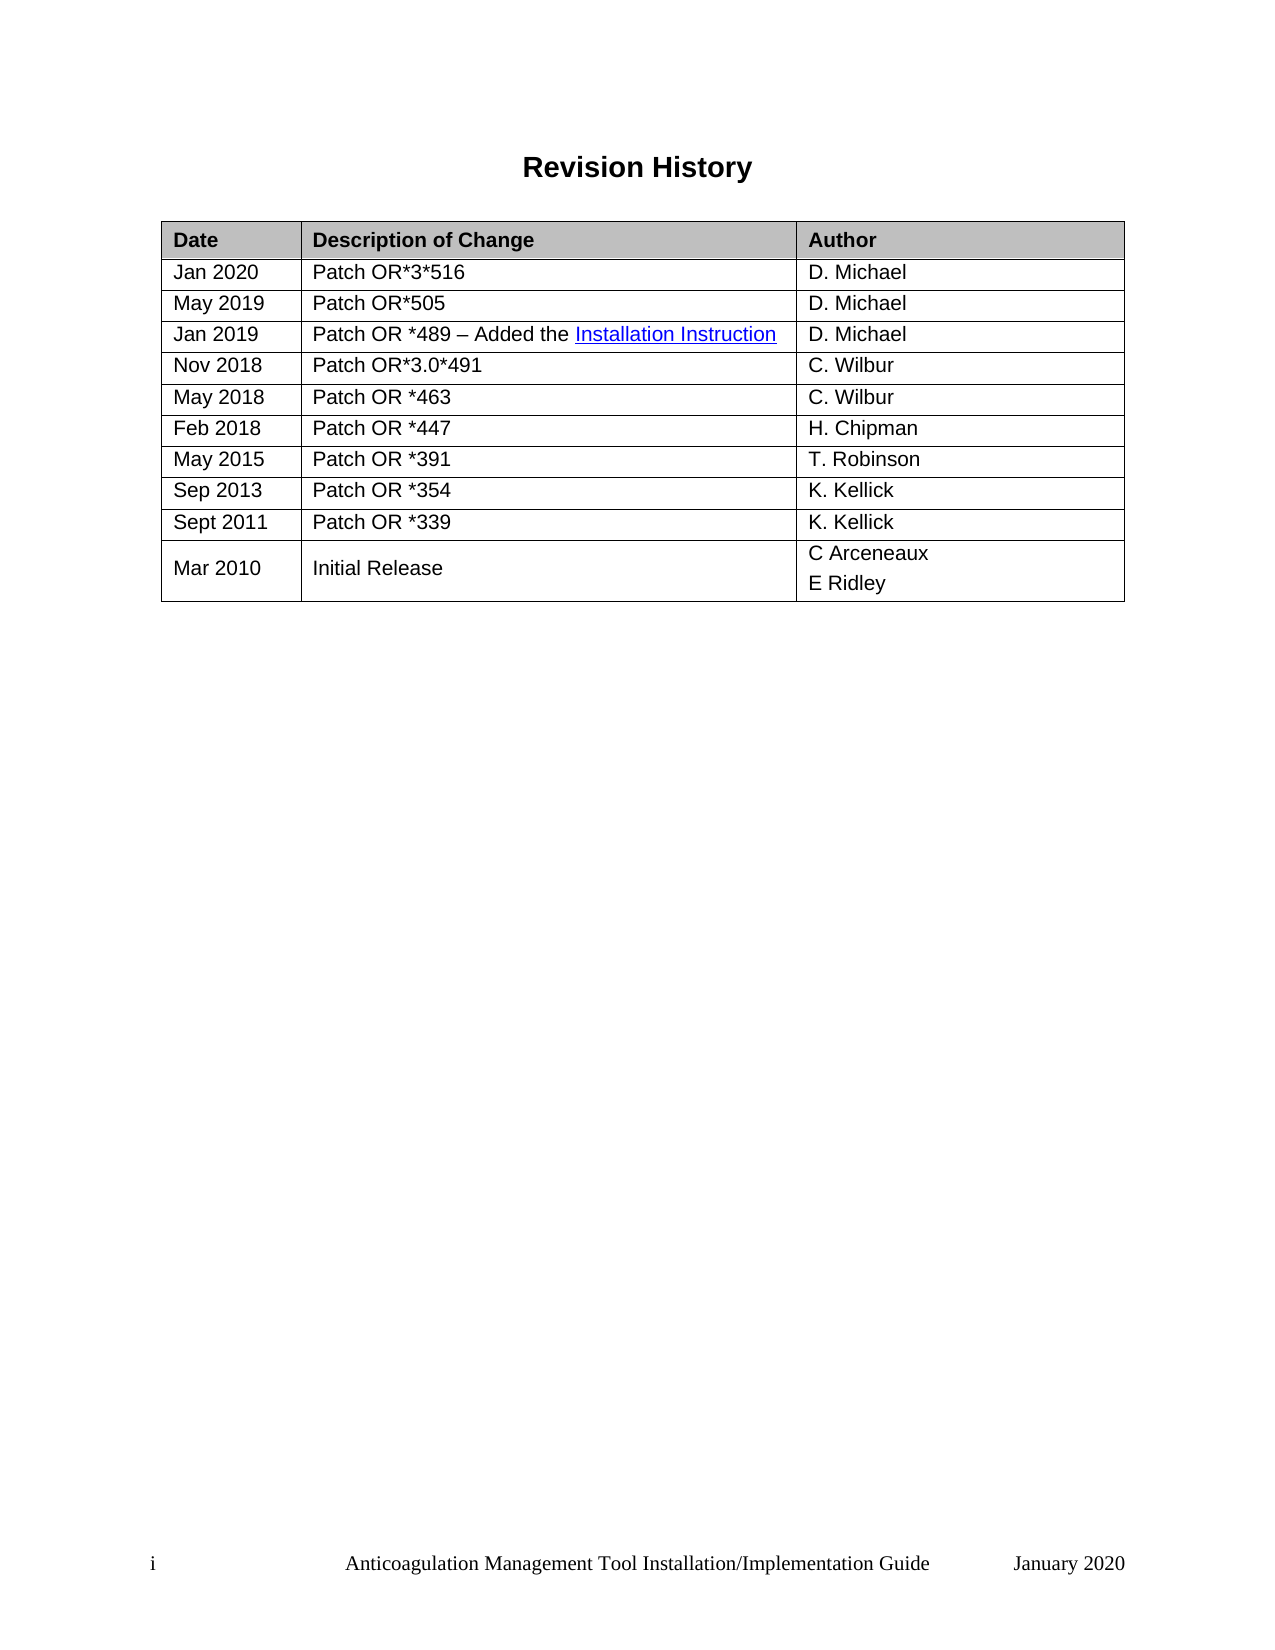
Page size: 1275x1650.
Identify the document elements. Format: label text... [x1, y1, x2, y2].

table_cell Patch OR*3*516 [302, 260, 796, 290]
table_cell Feb 2018 [162, 416, 301, 446]
table_header Author [797, 222, 1124, 258]
table_cell Nov 2018 [162, 353, 301, 383]
table_cell K. Kellick [797, 478, 1124, 508]
table_cell K. Kellick [797, 510, 1124, 540]
table_cell D. Michael [797, 260, 1124, 290]
table_cell Initial Release [302, 541, 796, 601]
table_header Description of Change [302, 222, 796, 258]
table_cell Sep 2013 [162, 478, 301, 508]
table_cell Patch OR *391 [302, 447, 796, 477]
table_cell Patch OR *339 [302, 510, 796, 540]
table_cell H. Chipman [797, 416, 1124, 446]
table_cell D. Michael [797, 322, 1124, 352]
table_cell Jan 2019 [162, 322, 301, 352]
table_cell C. Wilbur [797, 353, 1124, 383]
table_cell Patch OR *489 – Added the Installation Instruction [302, 322, 796, 352]
table_cell May 2015 [162, 447, 301, 477]
table_cell T. Robinson [797, 447, 1124, 477]
table_cell Patch OR *463 [302, 385, 796, 415]
table_cell Sept 2011 [162, 510, 301, 540]
table_cell May 2018 [162, 385, 301, 415]
title Revision History [150, 150, 1125, 183]
table_cell D. Michael [797, 291, 1124, 321]
table_cell Patch OR *447 [302, 416, 796, 446]
table_cell C Arceneaux E Ridley [797, 541, 1124, 601]
table_header Date [162, 222, 301, 258]
table_cell C. Wilbur [797, 385, 1124, 415]
table_cell Jan 2020 [162, 260, 301, 290]
table_cell Patch OR*3.0*491 [302, 353, 796, 383]
table_cell Patch OR*505 [302, 291, 796, 321]
table_cell Mar 2010 [162, 541, 301, 601]
table_cell Patch OR *354 [302, 478, 796, 508]
table_cell May 2019 [162, 291, 301, 321]
